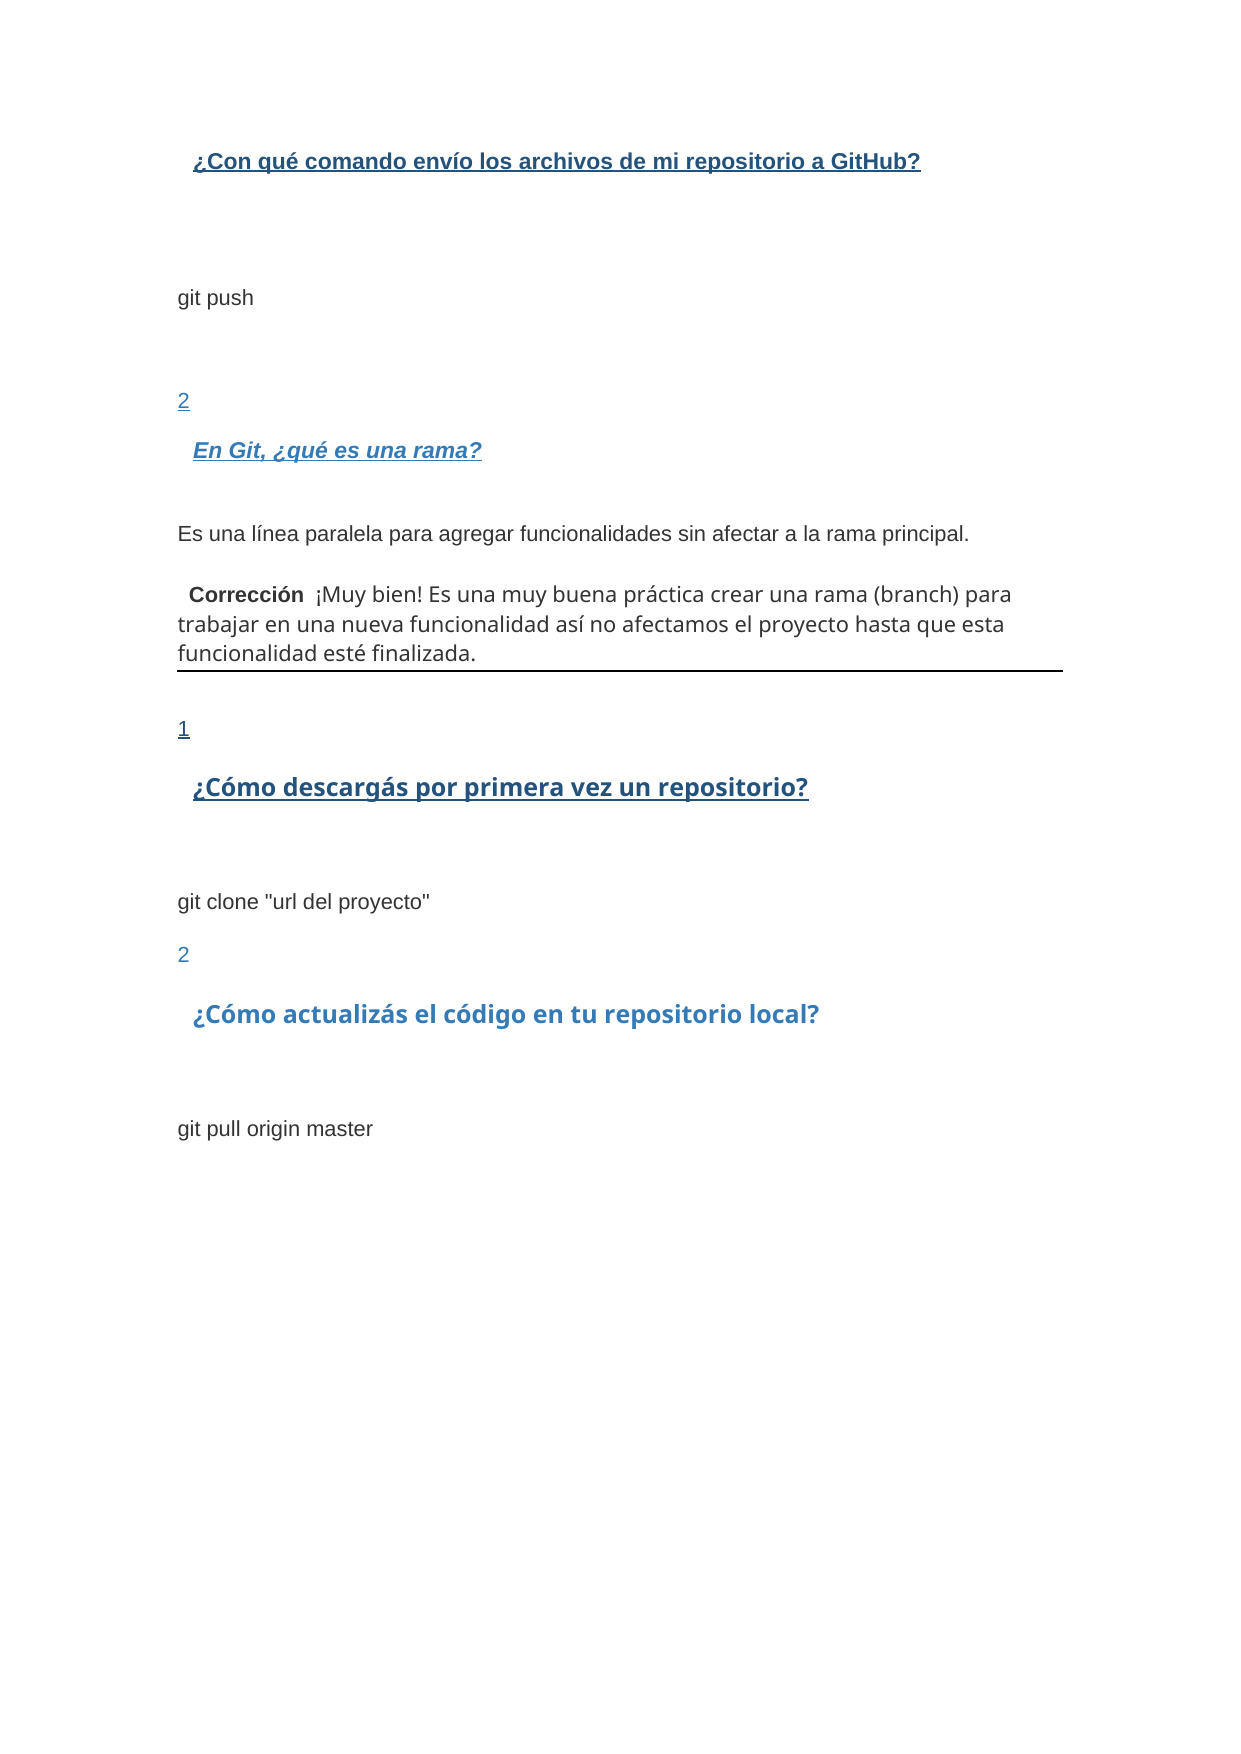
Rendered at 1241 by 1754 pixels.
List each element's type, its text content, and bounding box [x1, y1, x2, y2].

text ¿Con qué comando envío los archivos de mi repositorio a GitHub? [193, 148, 1063, 203]
text git pull origin master [177, 1116, 1063, 1141]
text Corrección ¡Muy bien! Es una muy buena práctica crear una rama (branch) para trabajar en una nueva funcionalidad así no afectamos el proyecto hasta que esta funcionalidad esté finalizada. [177, 579, 1063, 670]
text 2 [177, 942, 1063, 968]
text git clone "url del proyecto" [177, 889, 1063, 914]
subtitle En Git, ¿qué es una rama? [193, 437, 1063, 464]
text 1 [177, 716, 1063, 741]
text ¿Cómo descargás por primera vez un repositorio? [193, 770, 1063, 832]
text git push [177, 285, 1063, 310]
text ¿Cómo actualizás el código en tu repositorio local? [193, 997, 1063, 1059]
text 2 [177, 388, 1063, 413]
text Es una línea paralela para agregar funcionalidades sin afectar a la rama principal. [177, 521, 1063, 546]
